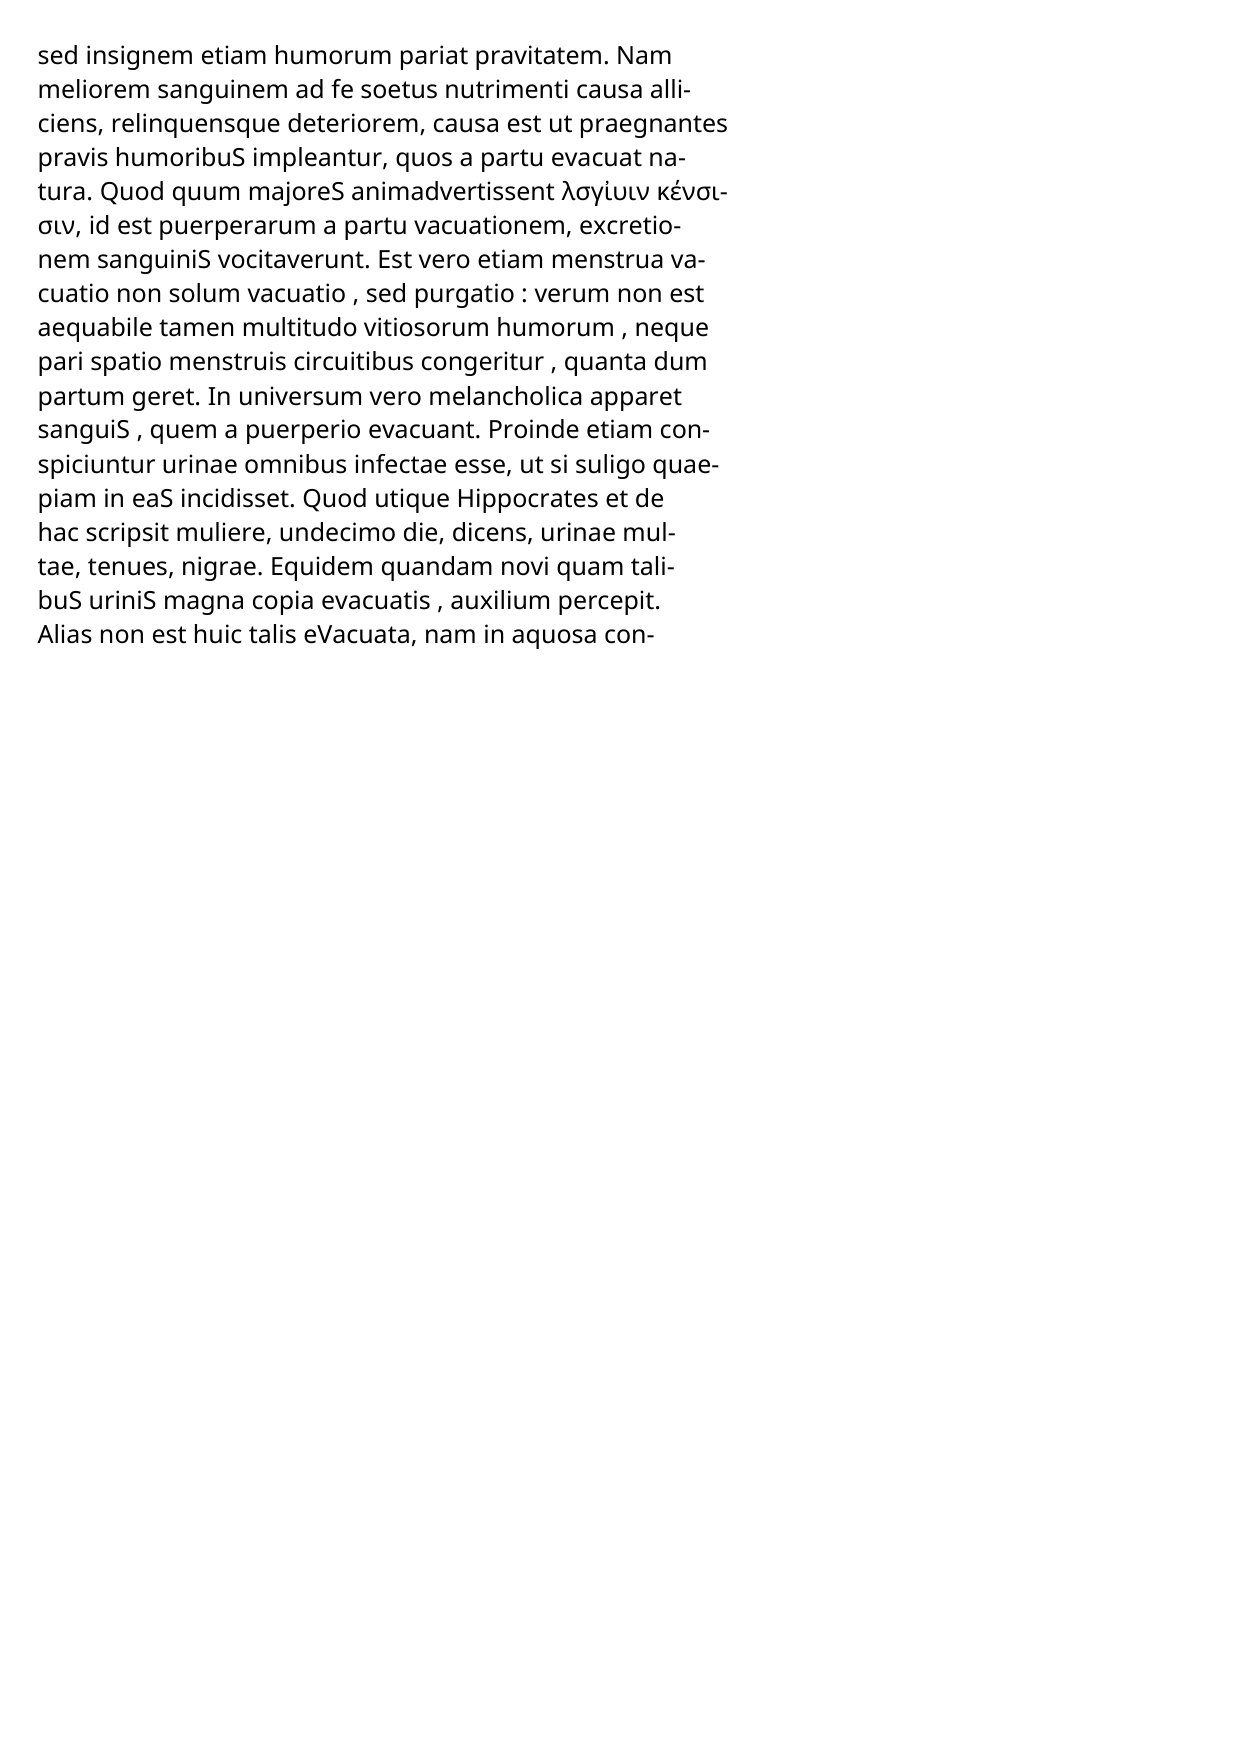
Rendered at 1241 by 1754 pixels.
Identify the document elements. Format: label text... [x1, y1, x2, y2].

text sed insignem etiam humorum pariat pravitatem. Nam meliorem sanguinem ad fe soetus nutrimenti causa alli- ciens, relinquensque deteriorem, causa est ut praegnantes pravis humoribuS impleantur, quos a partu evacuat na- tura. Quod quum majoreS animadvertissent λσγἰυιν κένσι- σιν, id est puerperarum a partu vacuationem, excretio- nem sanguiniS vocitaverunt. Est vero etiam menstrua va- cuatio non solum vacuatio , sed purgatio : verum non est aequabile tamen multitudo vitiosorum humorum , neque pari spatio menstruis circuitibus congeritur , quanta dum partum geret. In universum vero melancholica apparet sanguiS , quem a puerperio evacuant. Proinde etiam con- spiciuntur urinae omnibus infectae esse, ut si suligo quae- piam in eaS incidisset. Quod utique Hippocrates et de hac scripsit muliere, undecimo die, dicens, urinae mul- tae, tenues, nigrae. Equidem quandam novi quam tali- buS uriniS magna copia evacuatis , auxilium percepit. Alias non est huic talis eVacuata, nam in aquosa con- [37, 37, 1203, 651]
